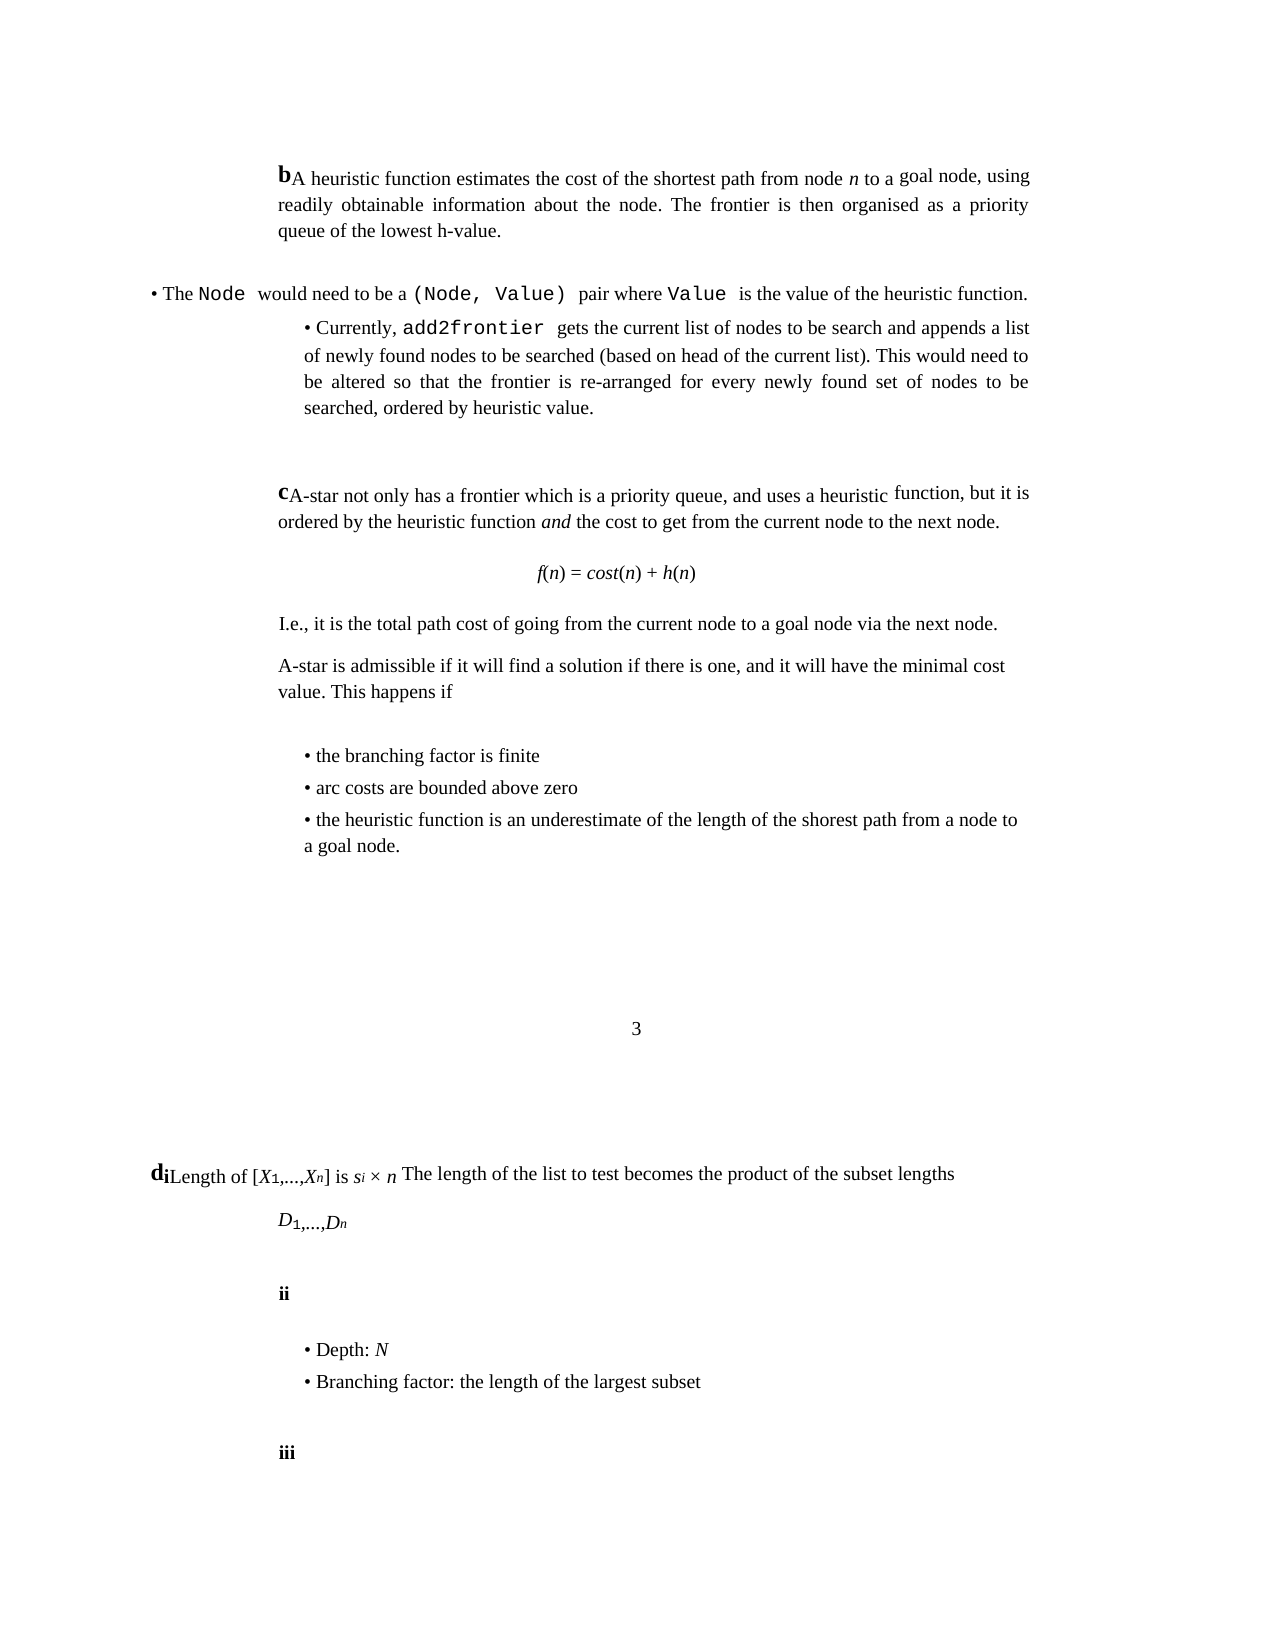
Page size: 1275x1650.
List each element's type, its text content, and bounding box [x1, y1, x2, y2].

text • The Node would need to be a (Node, Value) pair where Value is the value of the heuristic function. [151, 282, 1029, 306]
text bA heuristic function estimates the cost of the shortest path from node n to a goal node, using readily obtainable information about the node. The frontier is then organised as a priority queue of the lowest h-value. [278, 150, 1030, 242]
text I.e., it is the total path cost of going from the current node to a goal node via the next node. [278, 612, 1030, 634]
text 3 [631, 1016, 677, 1039]
text • arc costs are bounded above zero [304, 776, 667, 798]
text • Branching factor: the length of the largest subset [304, 1370, 815, 1393]
text • Currently, add2frontier gets the current list of nodes to be search and appends a list of newly found nodes to be searched (based on head of the current list). This would need to be altered so that the frontier is re-arranged for every newly found set of nodes to be searched, ordered by heuristic value. [304, 316, 1031, 419]
text • the branching factor is finite [304, 743, 624, 766]
text A-star is admissible if it will find a solution if there is one, and it will have the minimal cost value. This happens if [278, 654, 1029, 703]
text iii [278, 1441, 333, 1464]
text • Depth: N [304, 1338, 453, 1361]
text • the heuristic function is an underestimate of the length of the shorest path from a node to a goal node. [304, 808, 1029, 857]
text f(n) = cost(n) + h(n) [537, 561, 772, 584]
text ii [278, 1282, 327, 1305]
text cA-star not only has a frontier which is a priority queue, and uses a heuristic function, but it is ordered by the heuristic function and the cost to get from the current node to the next node. [278, 468, 1029, 533]
text diLength of [X1,...,Xn] is si × n The length of the list to test becomes the product of the subset lengths D1,...,Dn [150, 1148, 1029, 1233]
